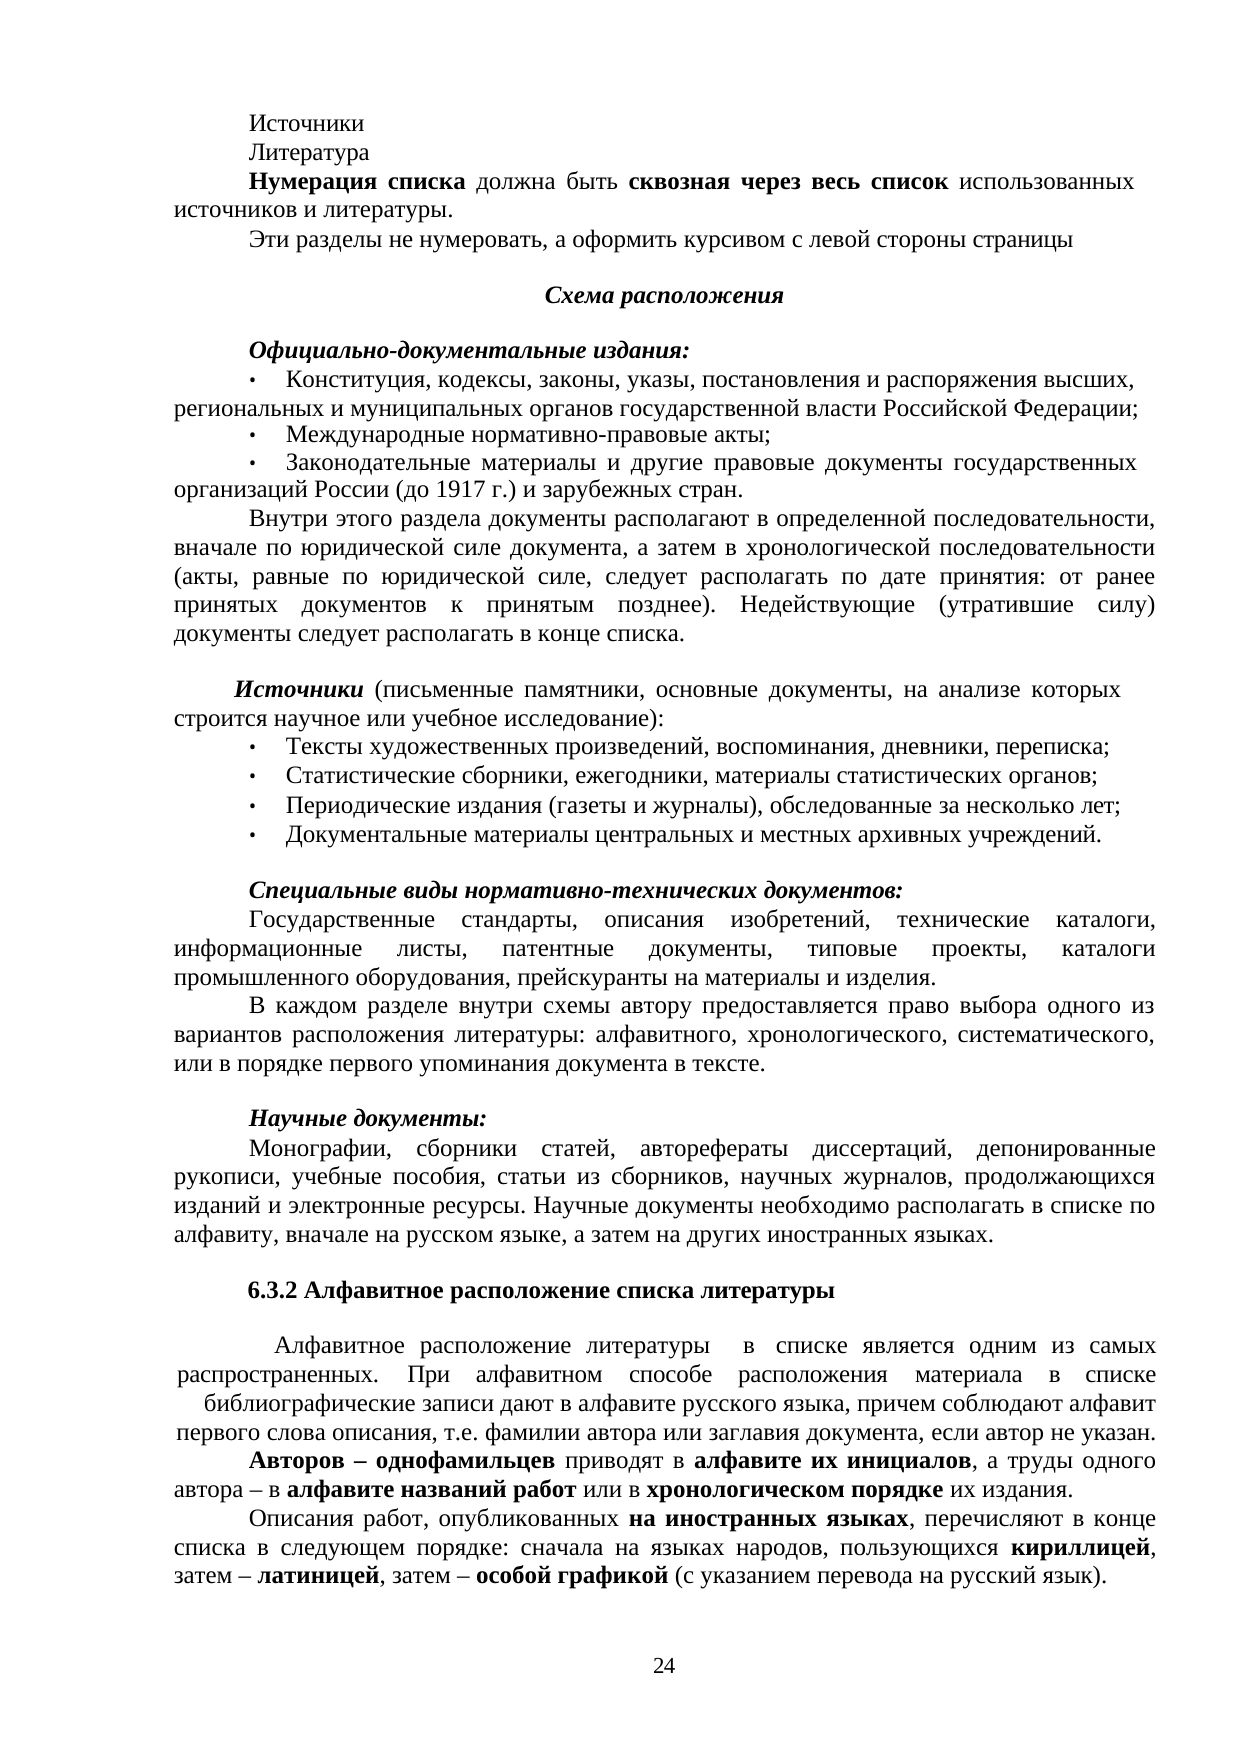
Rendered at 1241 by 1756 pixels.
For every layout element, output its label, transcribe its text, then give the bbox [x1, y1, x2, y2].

text Эти разделы не нумеровать, а оформить курсивом с левой стороны страницы [248, 224, 1181, 252]
text Нумерация списка должна быть сквозная через весь список использованных источников и литературы. [173, 166, 1181, 223]
subtitle Схема расположения Официально-документальные издания: [248, 253, 785, 364]
text Государственные стандарты, описания изобретений, технические каталоги, информационные листы, патентные документы, типовые проекты, каталоги промышленного оборудования, прейскуранты на материалы и изделия. [173, 904, 1156, 991]
list Законодательные материалы и другие правовые документы государственных организаций России (до 1917 г.) и зарубежных стран. [173, 448, 1156, 503]
subtitle Алфавитное расположение списка литературы [247, 1275, 1181, 1304]
text Источники (письменные памятники, основные документы, на анализе которых строится научное или учебное исследование): [173, 674, 1181, 731]
subtitle Научные документы: [248, 1104, 1181, 1133]
list Международные нормативно-правовые акты; [248, 422, 1181, 448]
text Монографии, сборники статей, авторефераты диссертаций, депонированные рукописи, учебные пособия, статьи из сборников, научных журналов, продолжающихся изданий и электронные ресурсы. Научные документы необходимо располагать в списке по алфавиту, вначале на русском языке, а затем на других иностранных языках. [173, 1133, 1156, 1248]
text Источники Литература [248, 108, 463, 166]
text Алфавитное расположение литературы в списке является одним из самых распространенных. При алфавитном способе расположения материала в списке библиографические записи дают в алфавите русского языка, причем соблюдают алфавит первого слова описания, т.е. фамилии автора или заглавия документа, если автор не указан. [173, 1330, 1156, 1445]
subtitle Специальные виды нормативно-технических документов: [248, 876, 1181, 904]
list Тексты художественных произведений, воспоминания, дневники, переписка; [248, 731, 1181, 761]
list Конституция, кодексы, законы, указы, постановления и распоряжения высших, региональных и муниципальных органов государственной власти Российской Федерации; [173, 364, 1156, 422]
list Периодические издания (газеты и журналы), обследованные за несколько лет; [248, 790, 1181, 819]
text В каждом разделе внутри схемы автору предоставляется право выбора одного из вариантов расположения литературы: алфавитного, хронологического, систематического, или в порядке первого упоминания документа в тексте. [173, 991, 1156, 1077]
list Документальные материалы центральных и местных архивных учреждений. [248, 819, 1181, 848]
text Внутри этого раздела документы располагают в определенной последовательности, вначале по юридической силе документа, а затем в хронологической последовательности (акты, равные по юридической силе, следует располагать по дате принятия: от ранее принятых документов к принятым позднее). Недействующие (утратившие силу) документы следует располагать в конце списка. [173, 503, 1156, 647]
text Описания работ, опубликованных на иностранных языках, перечисляют в конце списка в следующем порядке: сначала на языках народов, пользующихся кириллицей, затем – латиницей, затем – особой графикой (с указанием перевода на русский язык). [173, 1503, 1156, 1589]
list Статистические сборники, ежегодники, материалы статистических органов; [248, 761, 1181, 790]
text Авторов – однофамильцев приводят в алфавите их инициалов, а труды одного автора – в алфавите названий работ или в хронологическом порядке их издания. [173, 1445, 1156, 1503]
